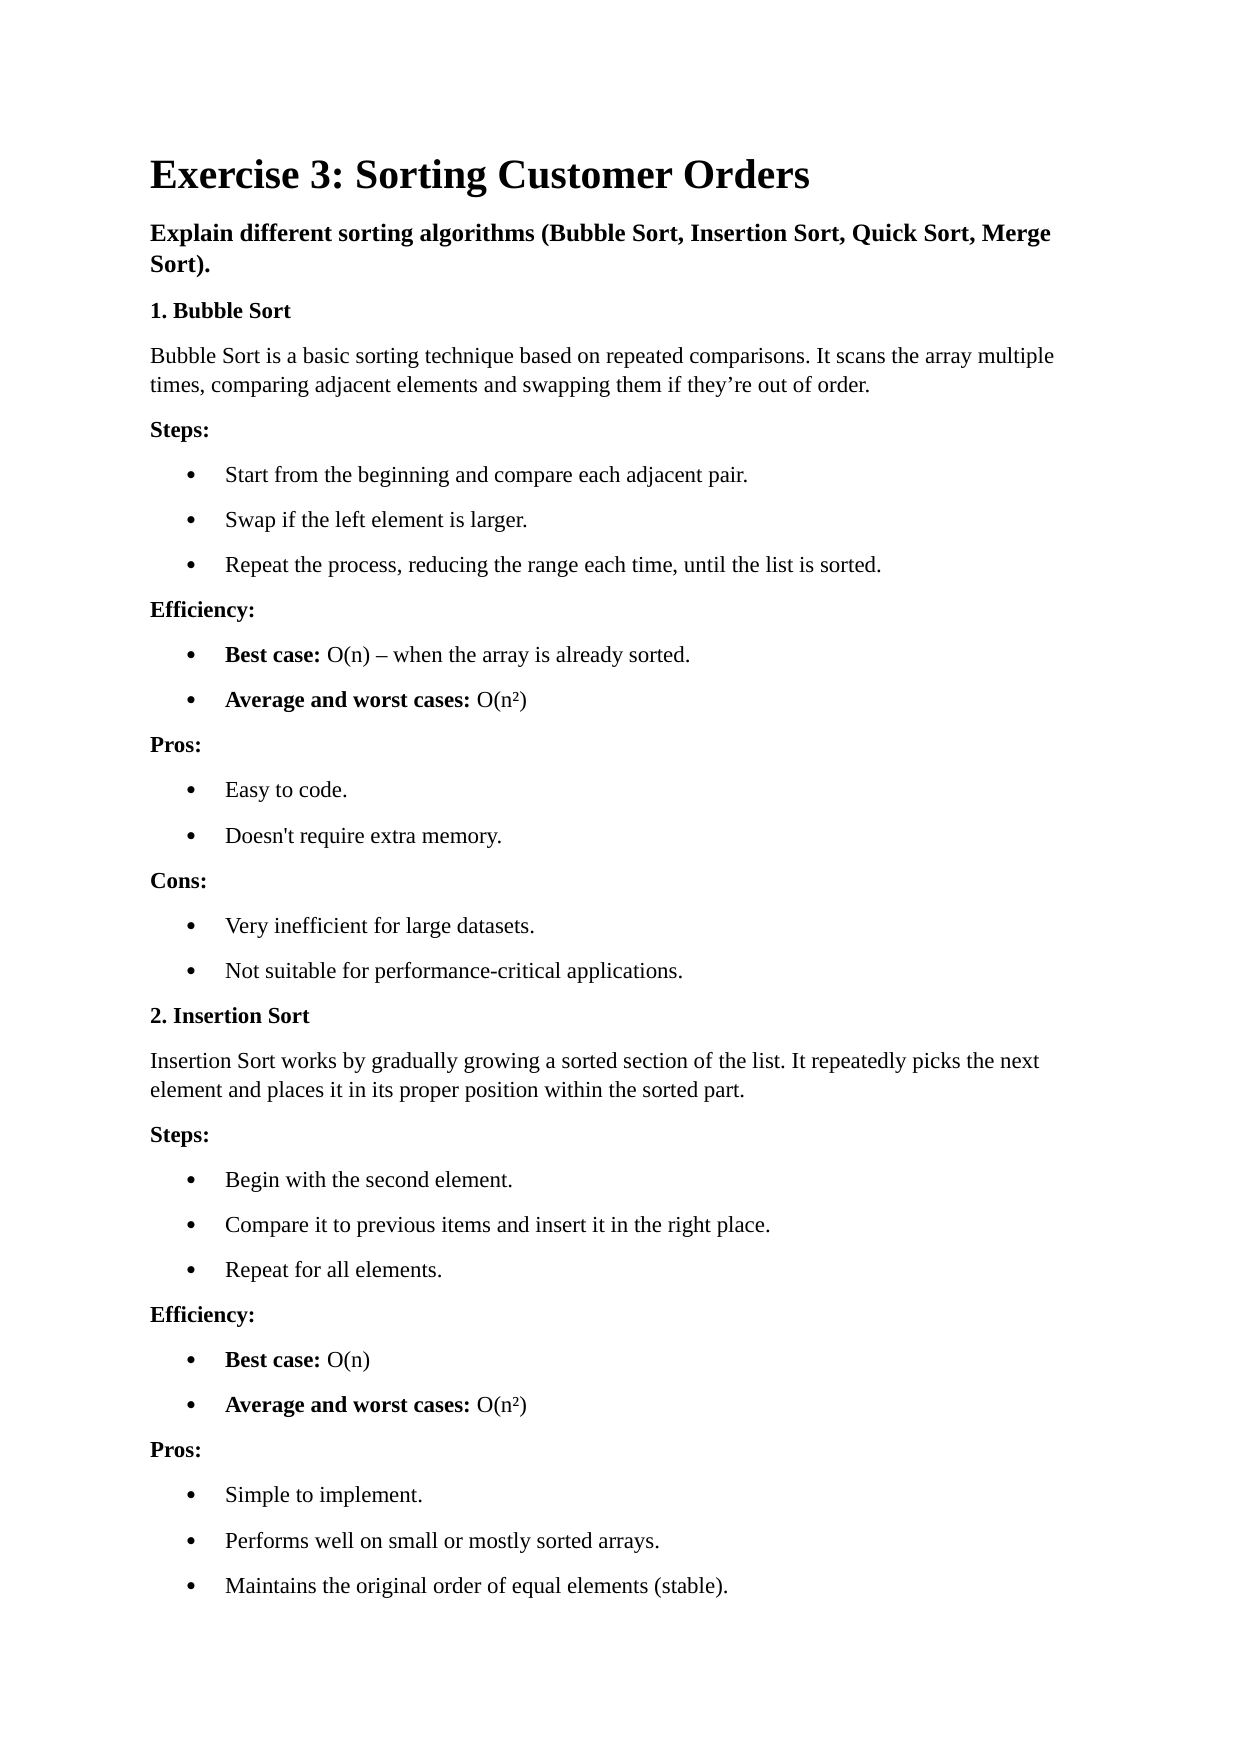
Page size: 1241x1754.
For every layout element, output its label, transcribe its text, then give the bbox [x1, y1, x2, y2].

text Insertion Sort works by gradually growing a sorted section of the list. It repeatedly picks the next element and places it in its proper position within the sorted part. [150, 1047, 1090, 1102]
list Begin with the second element. [187, 1166, 1090, 1192]
text 1. Bubble Sort [150, 297, 1090, 323]
text Exercise 3: Sorting Customer Orders [150, 150, 1090, 198]
list Very inefficient for large datasets. [187, 912, 1090, 938]
text Pros: [150, 1436, 1090, 1463]
text 2. Insertion Sort [150, 1002, 1090, 1028]
list Doesn't require extra memory. [187, 822, 1090, 848]
list Start from the beginning and compare each adjacent pair. [187, 461, 1090, 487]
text Bubble Sort is a basic sorting technique based on repeated comparisons. It scans the array multiple times, comparing adjacent elements and swapping them if they’re out of order. [150, 342, 1090, 397]
list Best case: O(n) – when the array is already sorted. [187, 641, 1090, 668]
list Repeat the process, reducing the range each time, until the list is sorted. [187, 551, 1090, 577]
text Cons: [150, 867, 1090, 893]
list Swap if the left element is larger. [187, 506, 1090, 532]
text Explain different sorting algorithms (Bubble Sort, Insertion Sort, Quick Sort, Merge Sort). [150, 218, 1090, 278]
list Simple to implement. [187, 1482, 1090, 1508]
text Steps: [150, 1121, 1090, 1147]
text Efficiency: [150, 596, 1090, 622]
list Performs well on small or mostly sorted arrays. [187, 1527, 1090, 1553]
list Average and worst cases: O(n²) [187, 686, 1090, 713]
list Average and worst cases: O(n²) [187, 1391, 1090, 1418]
list Not suitable for performance-critical applications. [187, 957, 1090, 983]
list Repeat for all elements. [187, 1256, 1090, 1282]
text Efficiency: [150, 1301, 1090, 1327]
text Steps: [150, 416, 1090, 442]
list Best case: O(n) [187, 1346, 1090, 1373]
list Compare it to previous items and insert it in the right place. [187, 1211, 1090, 1237]
list Maintains the original order of equal elements (stable). [187, 1572, 1090, 1598]
list Easy to code. [187, 777, 1090, 803]
text Pros: [150, 731, 1090, 758]
